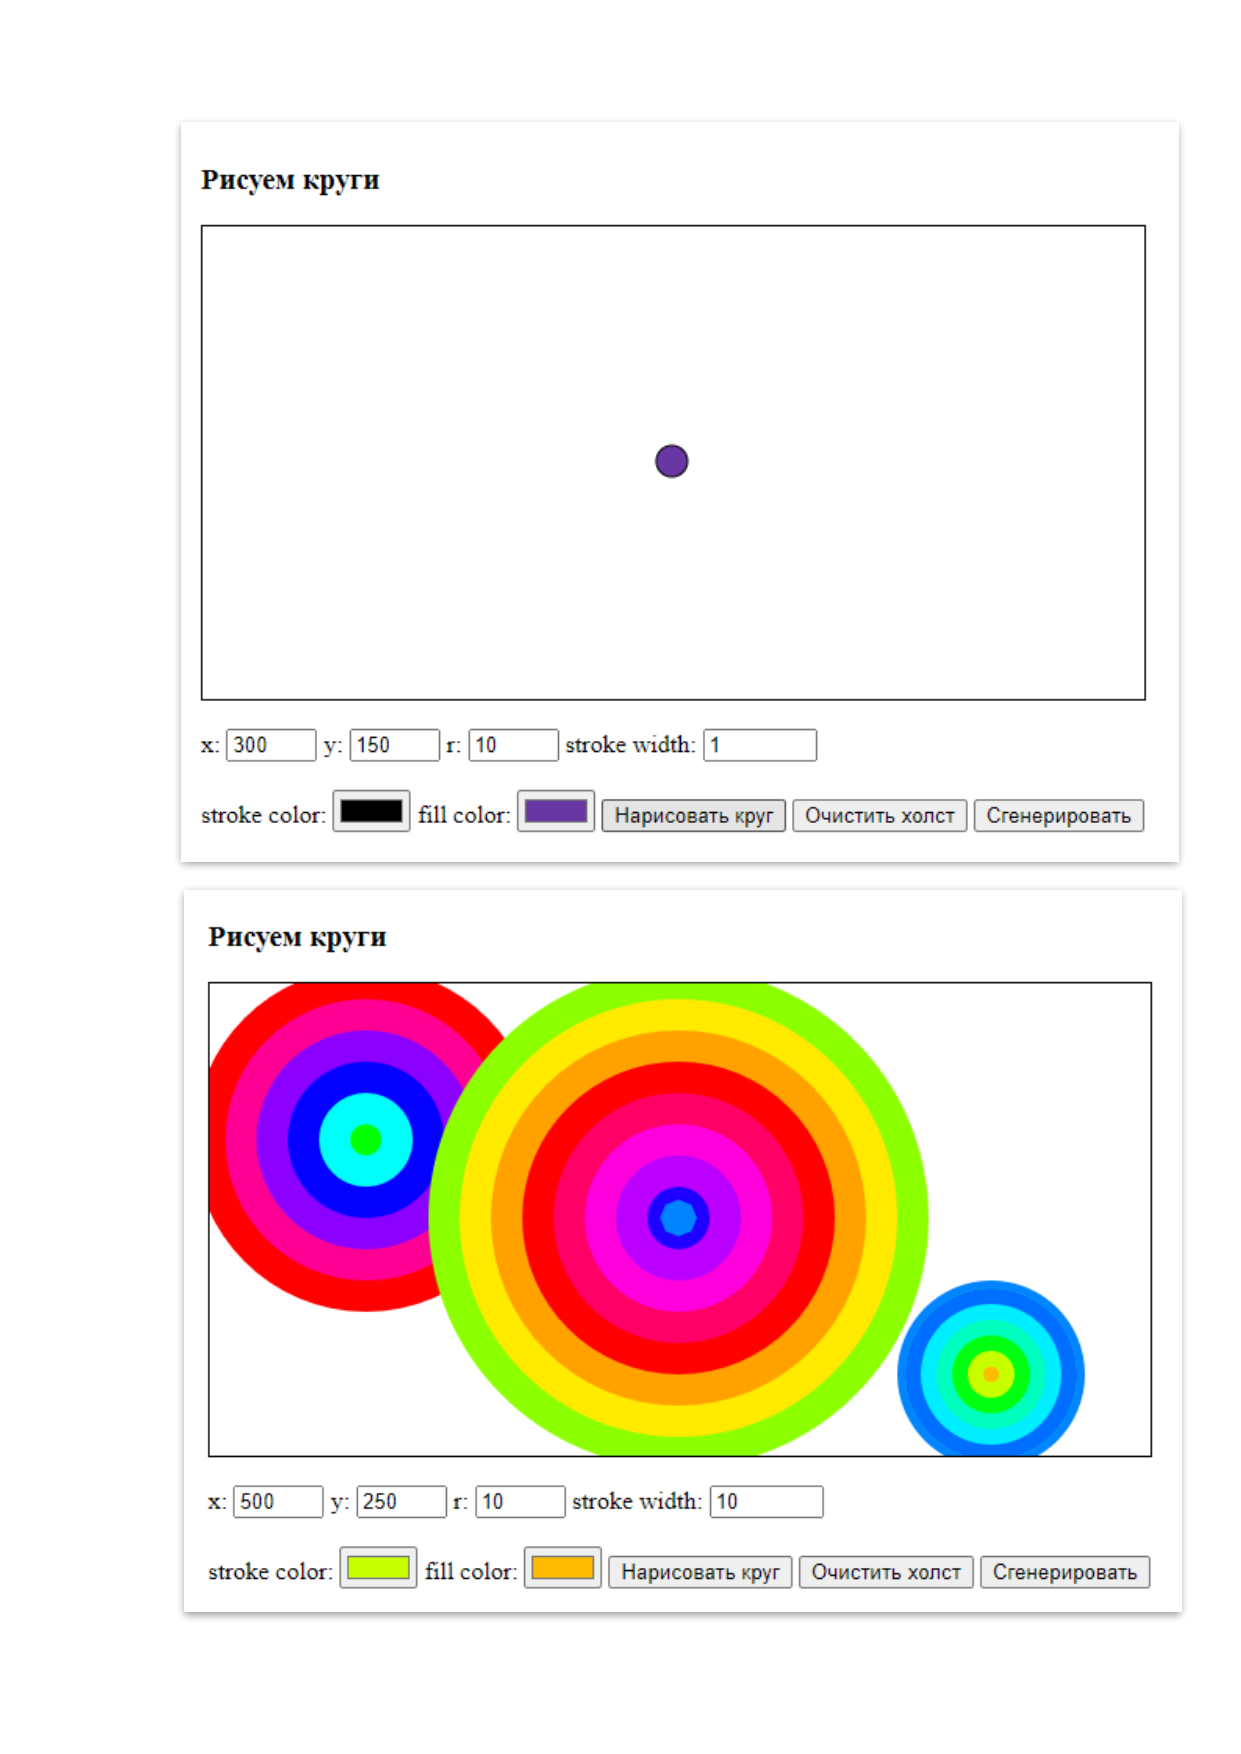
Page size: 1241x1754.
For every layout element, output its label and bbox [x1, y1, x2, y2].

picture [196, 137, 1165, 848]
picture [199, 904, 1168, 1597]
